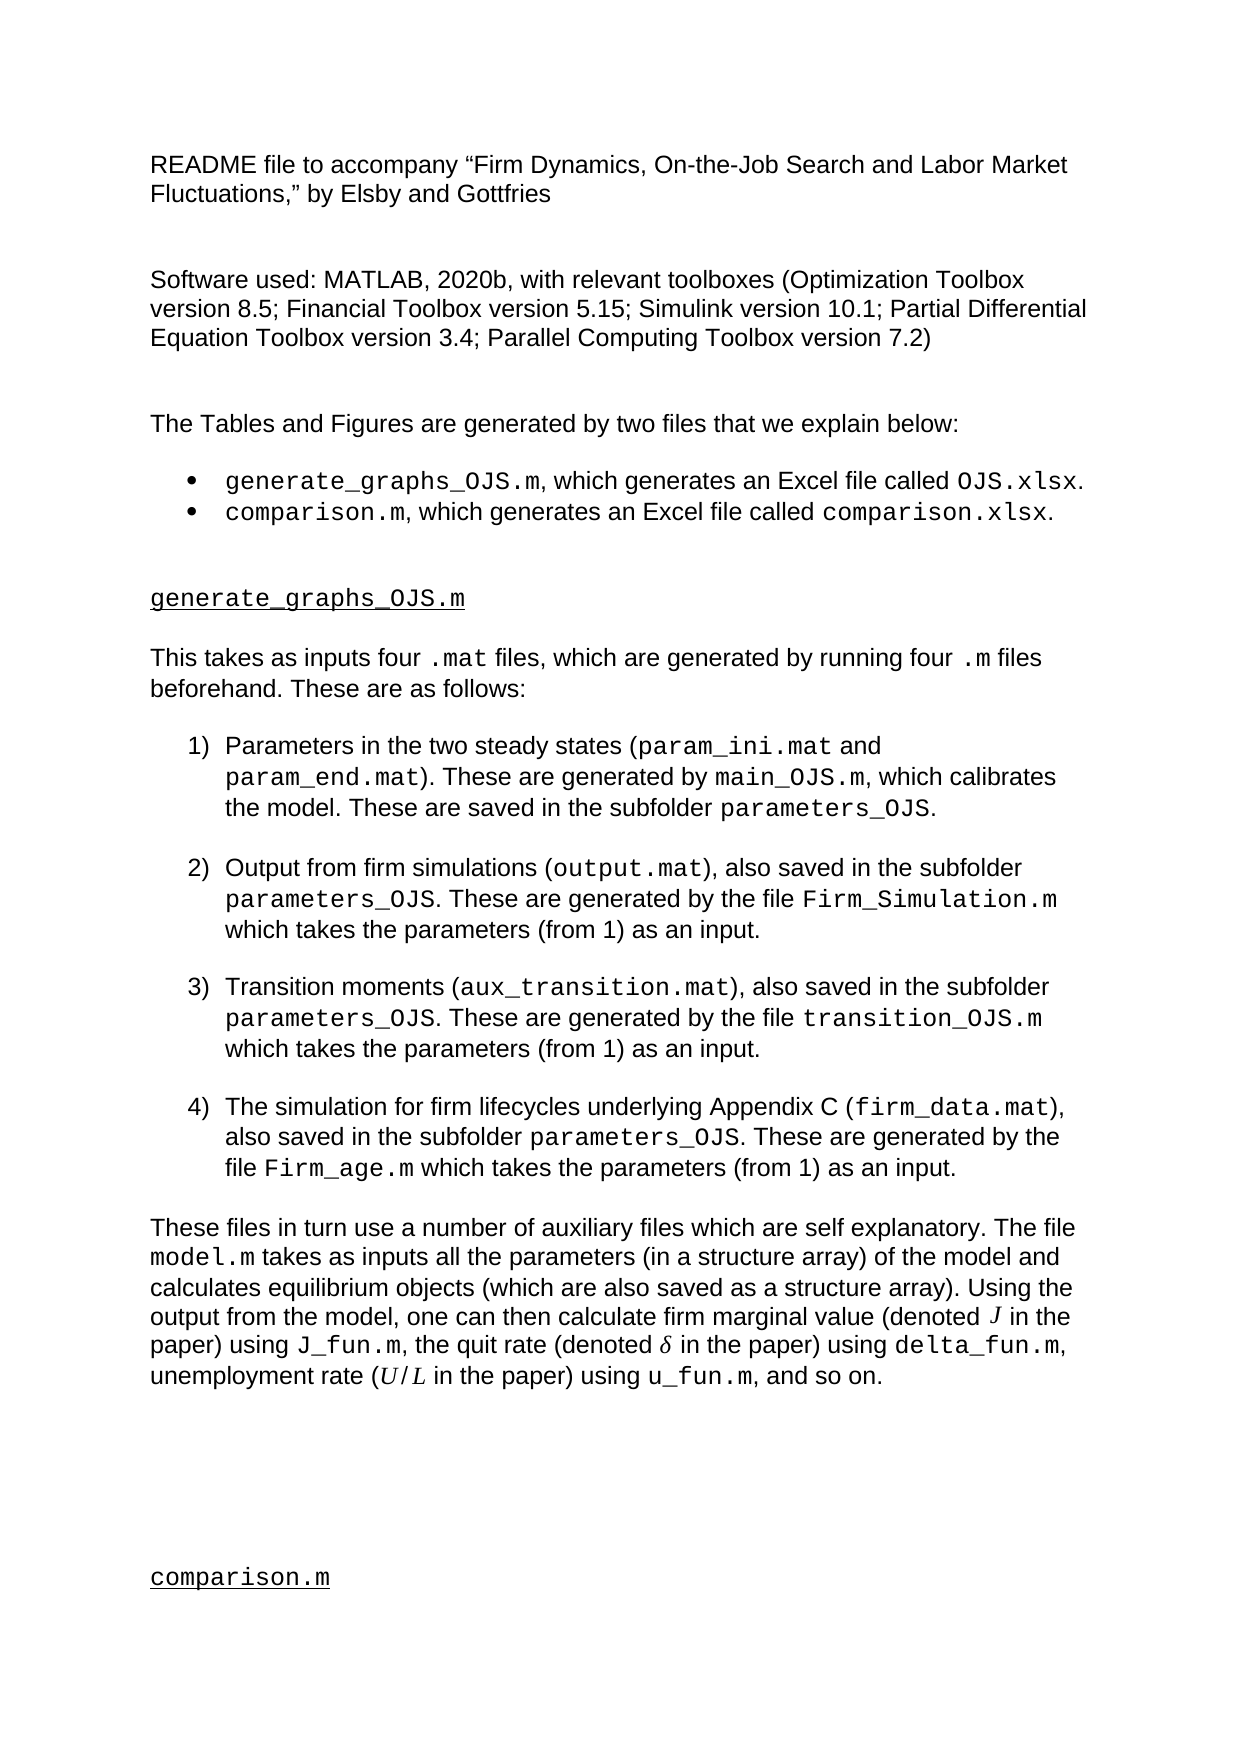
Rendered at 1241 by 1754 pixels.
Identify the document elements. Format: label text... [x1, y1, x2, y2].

text These files in turn use a number of auxiliary files which are self explanatory. The file model.m takes as inputs all the parameters (in a structure array) of the model and calculates equilibrium objects (which are also saved as a structure array). Using the output from the model, one can then calculate firm marginal value (denoted in the paper) using J_fun.m, the quit rate (denoted in the paper) using delta_fun.m, unemployment rate ( in the paper) using u_fun.m, and so on. [150, 1213, 1090, 1392]
list Transition moments (aux_transition.mat), also saved in the subfolder parameters_OJS. These are generated by the file transition_OJS.m which takes the parameters (from 1) as an input. [187, 972, 1090, 1091]
text The Tables and Figures are generated by two files that we explain below: [150, 409, 1090, 437]
text comparison.m [150, 1564, 1090, 1593]
list The simulation for firm lifecycles underlying Appendix C (firm_data.mat), also saved in the subfolder parameters_OJS. These are generated by the file Firm_age.m which takes the parameters (from 1) as an input. [187, 1091, 1090, 1184]
text This takes as inputs four .mat files, which are generated by running four .m files beforehand. These are as follows: [150, 643, 1090, 702]
text README file to accompany “Firm Dynamics, On-the-Job Search and Labor Market Fluctuations,” by Elsby and Gottfries [150, 150, 1090, 207]
list generate_graphs_OJS.m, which generates an Excel file called OJS.xlsx. [187, 466, 1090, 497]
list Output from firm simulations (output.mat), also saved in the subfolder parameters_OJS. These are generated by the file Firm_Simulation.m which takes the parameters (from 1) as an input. [187, 853, 1090, 972]
list Parameters in the two steady states (param_ini.mat and param_end.mat). These are generated by main_OJS.m, which calibrates the model. These are saved in the subfolder parameters_OJS. [187, 731, 1090, 853]
text generate_graphs_OJS.m [150, 586, 1090, 614]
text Software used: MATLAB, 2020b, with relevant toolboxes (Optimization Toolbox version 8.5; Financial Toolbox version 5.15; Simulink version 10.1; Partial Differential Equation Toolbox version 3.4; Parallel Computing Toolbox version 7.2) [150, 265, 1090, 351]
list comparison.m, which generates an Excel file called comparison.xlsx. [187, 497, 1090, 528]
